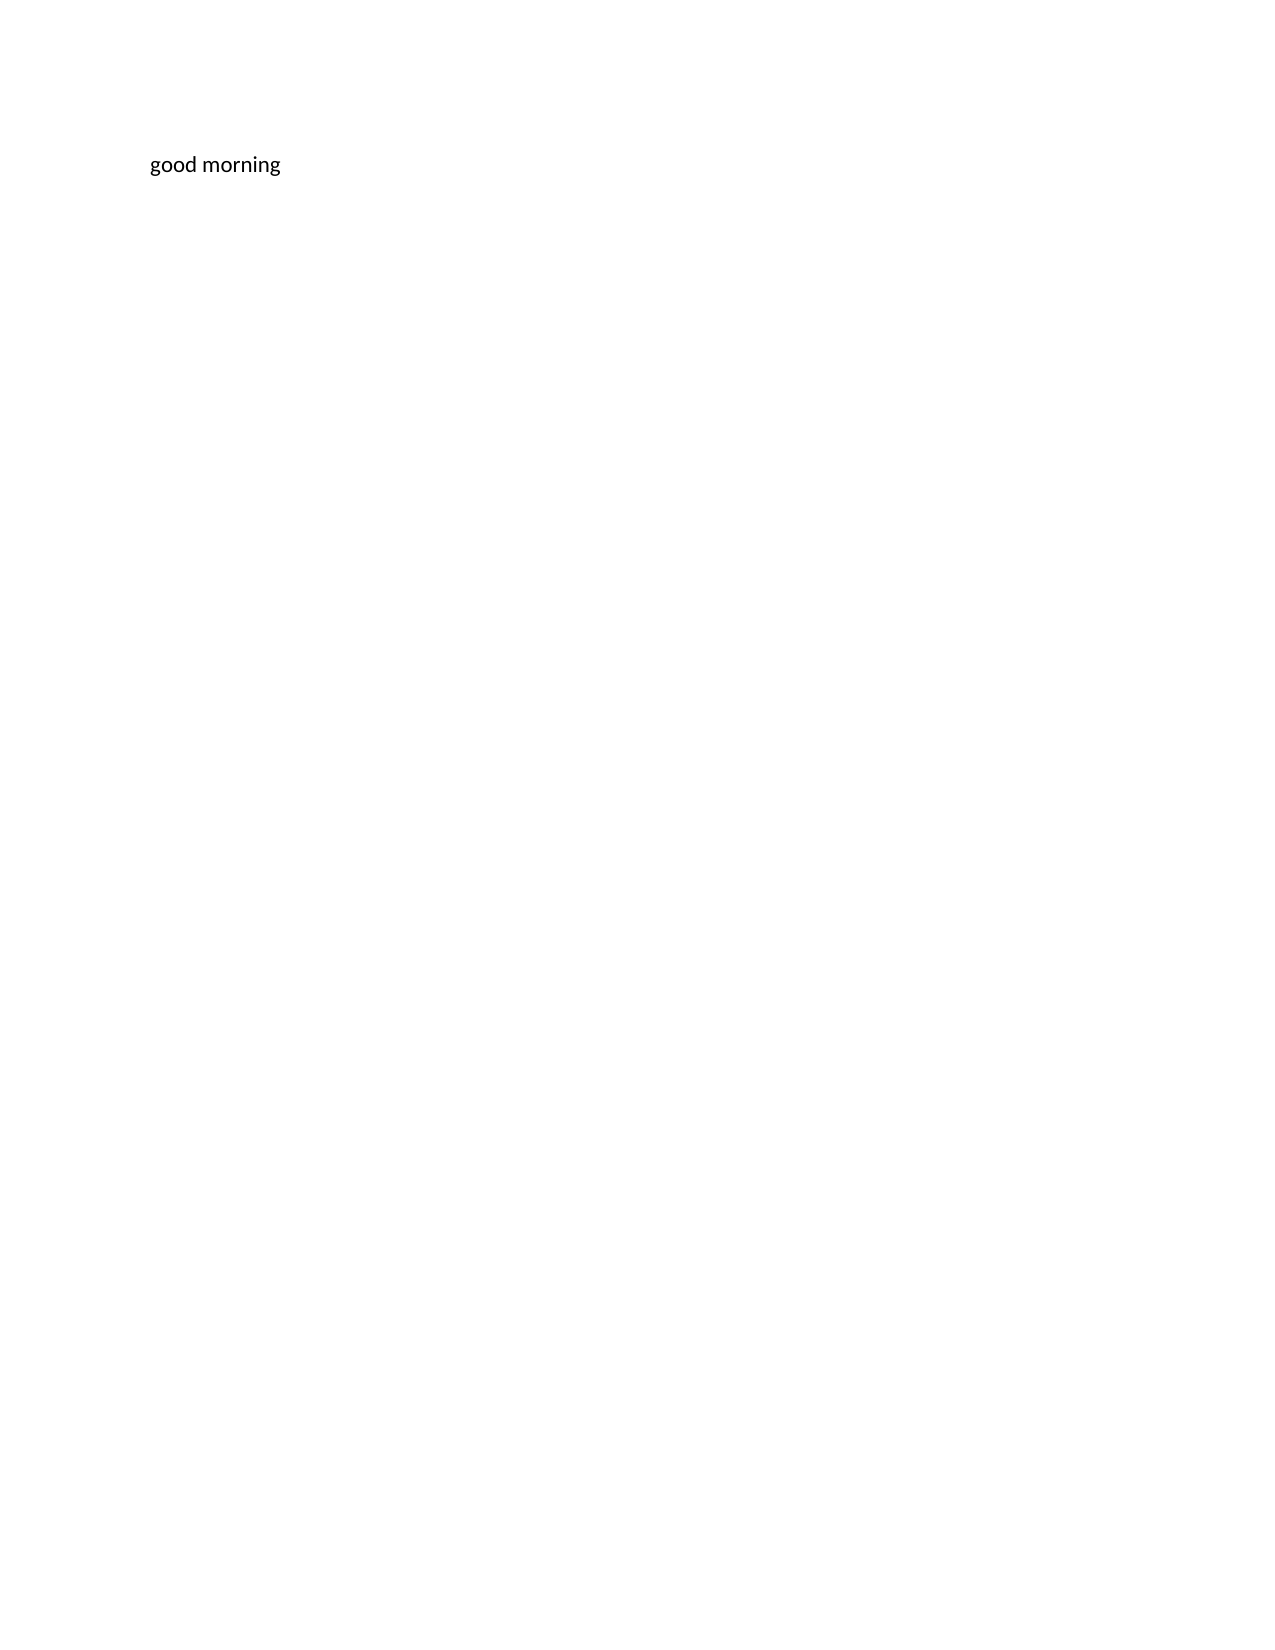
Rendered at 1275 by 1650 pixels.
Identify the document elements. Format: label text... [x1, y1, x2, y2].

text good morning [150, 150, 1125, 178]
